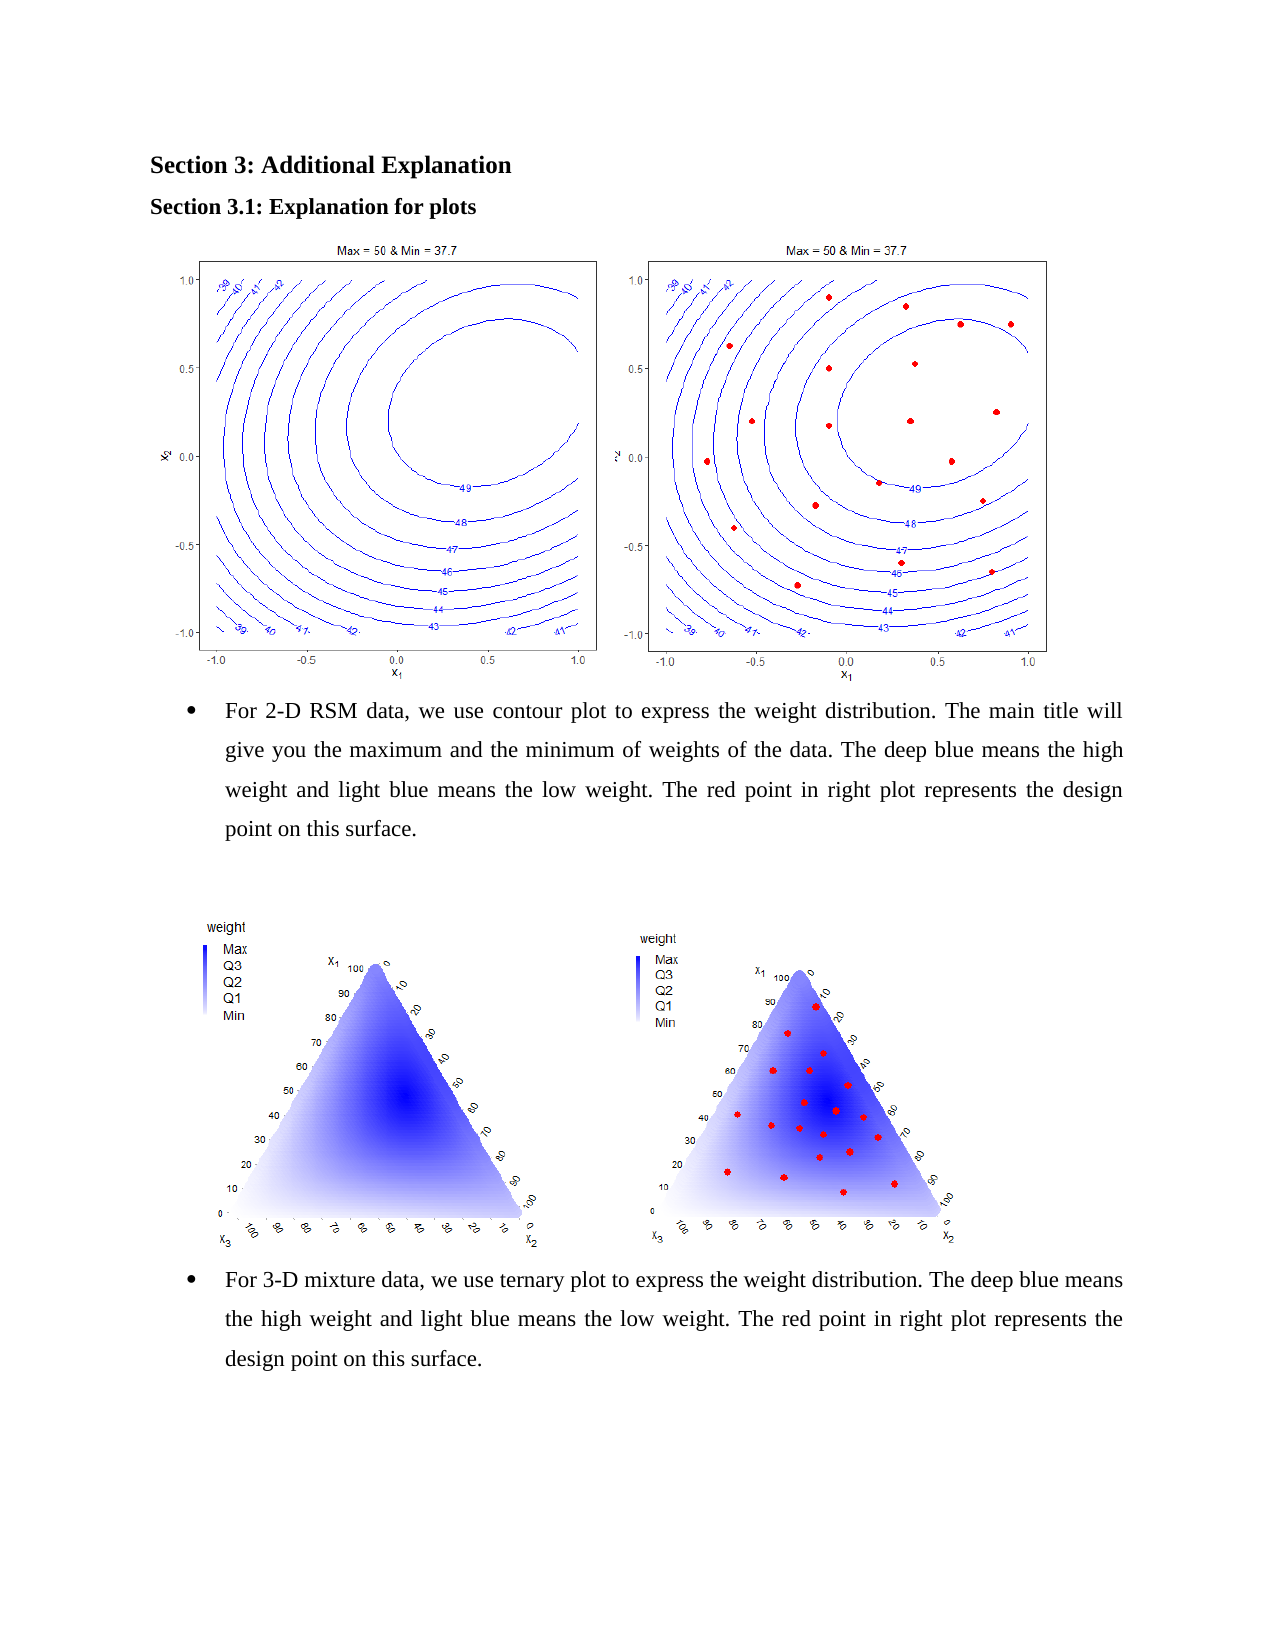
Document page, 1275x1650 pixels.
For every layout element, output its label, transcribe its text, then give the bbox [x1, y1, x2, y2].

picture [150, 243, 610, 684]
list For 2-D RSM data, we use contour plot to express the weight distribution. The main title will give you the maximum and the minimum of weights of the data. The deep blue means the high weight and light blue means the low weight. The red point in right plot represents the design point on this surface. [187, 697, 1125, 842]
subtitle Section 3.1: Explanation for plots [150, 193, 1125, 219]
subtitle Section 3: Additional Explanation [150, 150, 1125, 179]
list For 3-D mixture data, we use ternary plot to express the weight distribution. The deep blue means the high weight and light blue means the low weight. The red point in right plot represents the design point on this surface. [187, 1266, 1125, 1371]
picture [615, 232, 1052, 684]
picture [150, 894, 575, 1253]
picture [580, 915, 980, 1253]
